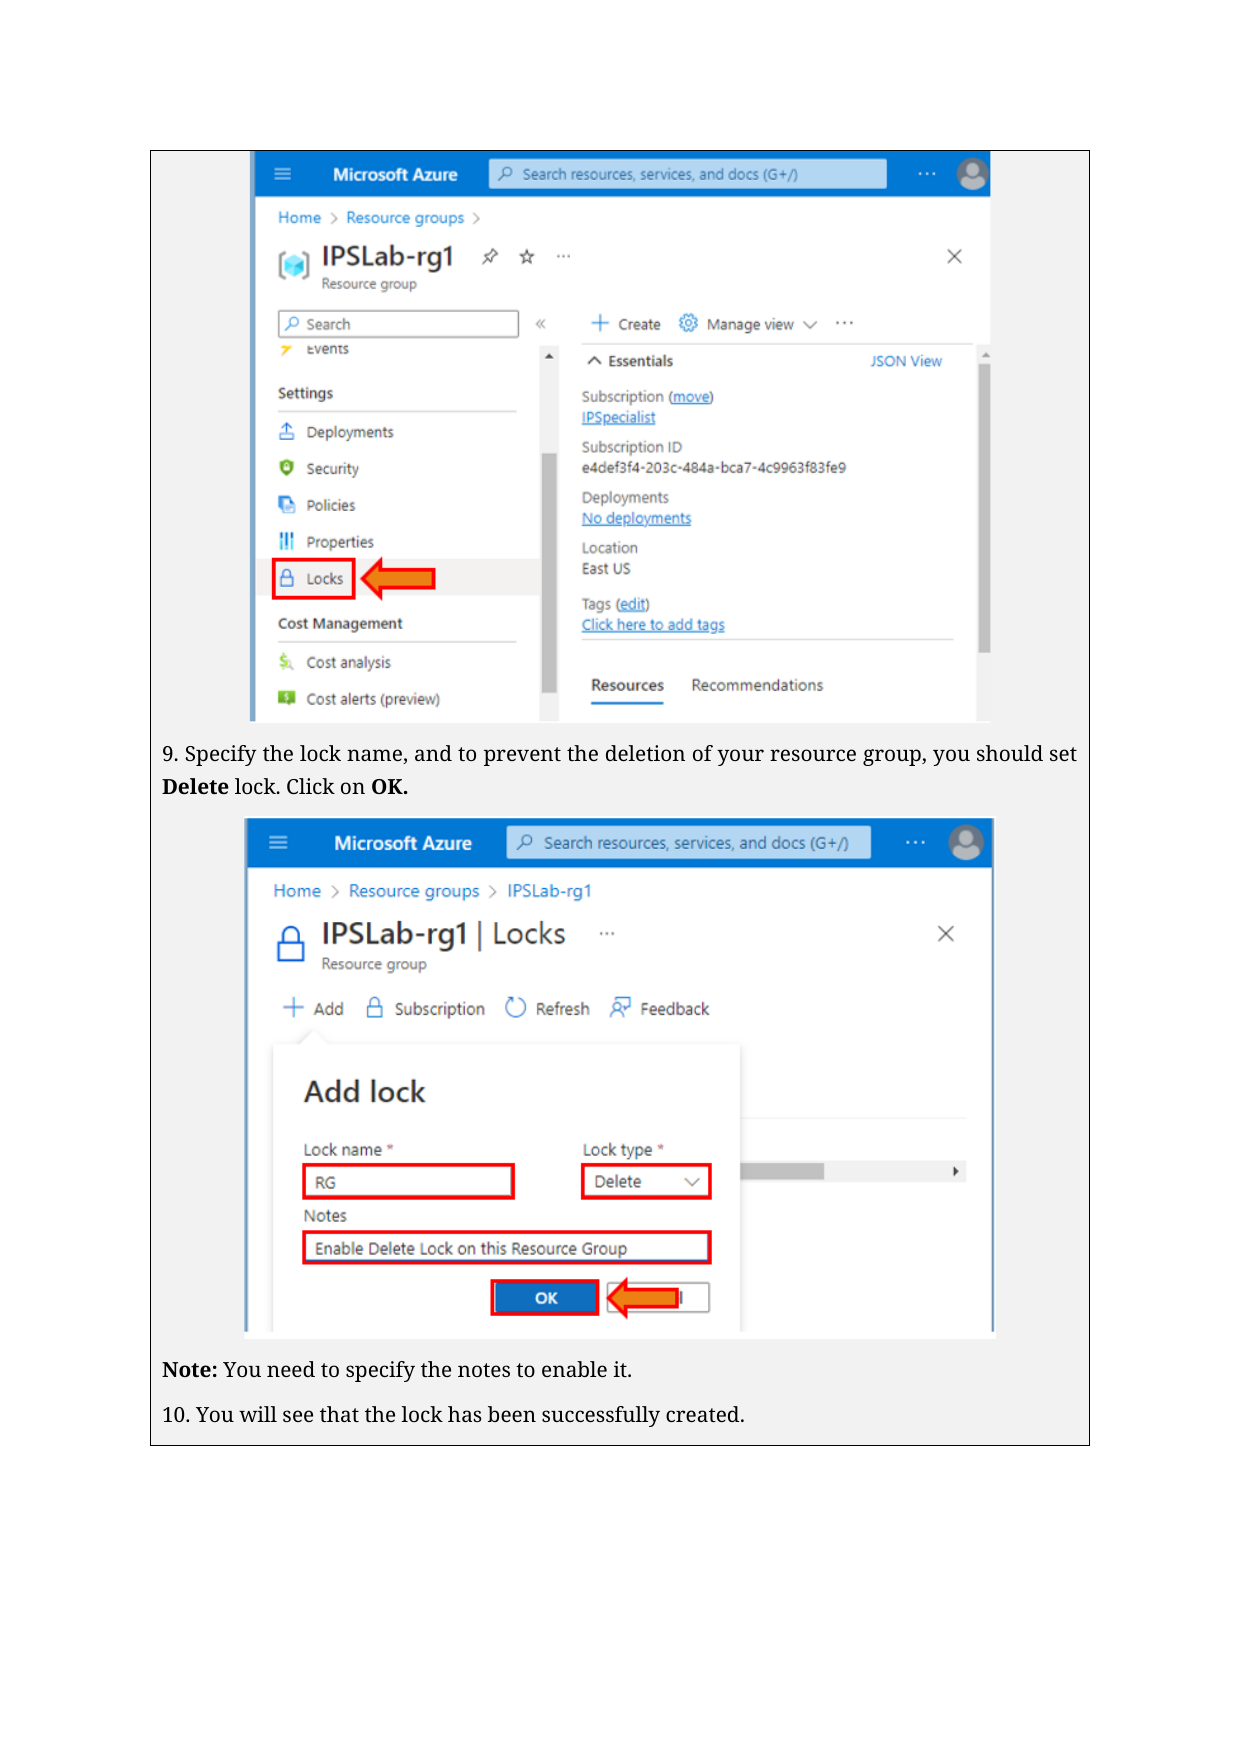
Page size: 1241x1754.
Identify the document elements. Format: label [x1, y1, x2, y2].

picture [249, 151, 991, 723]
picture [244, 816, 996, 1339]
table_header [151, 151, 1089, 1445]
